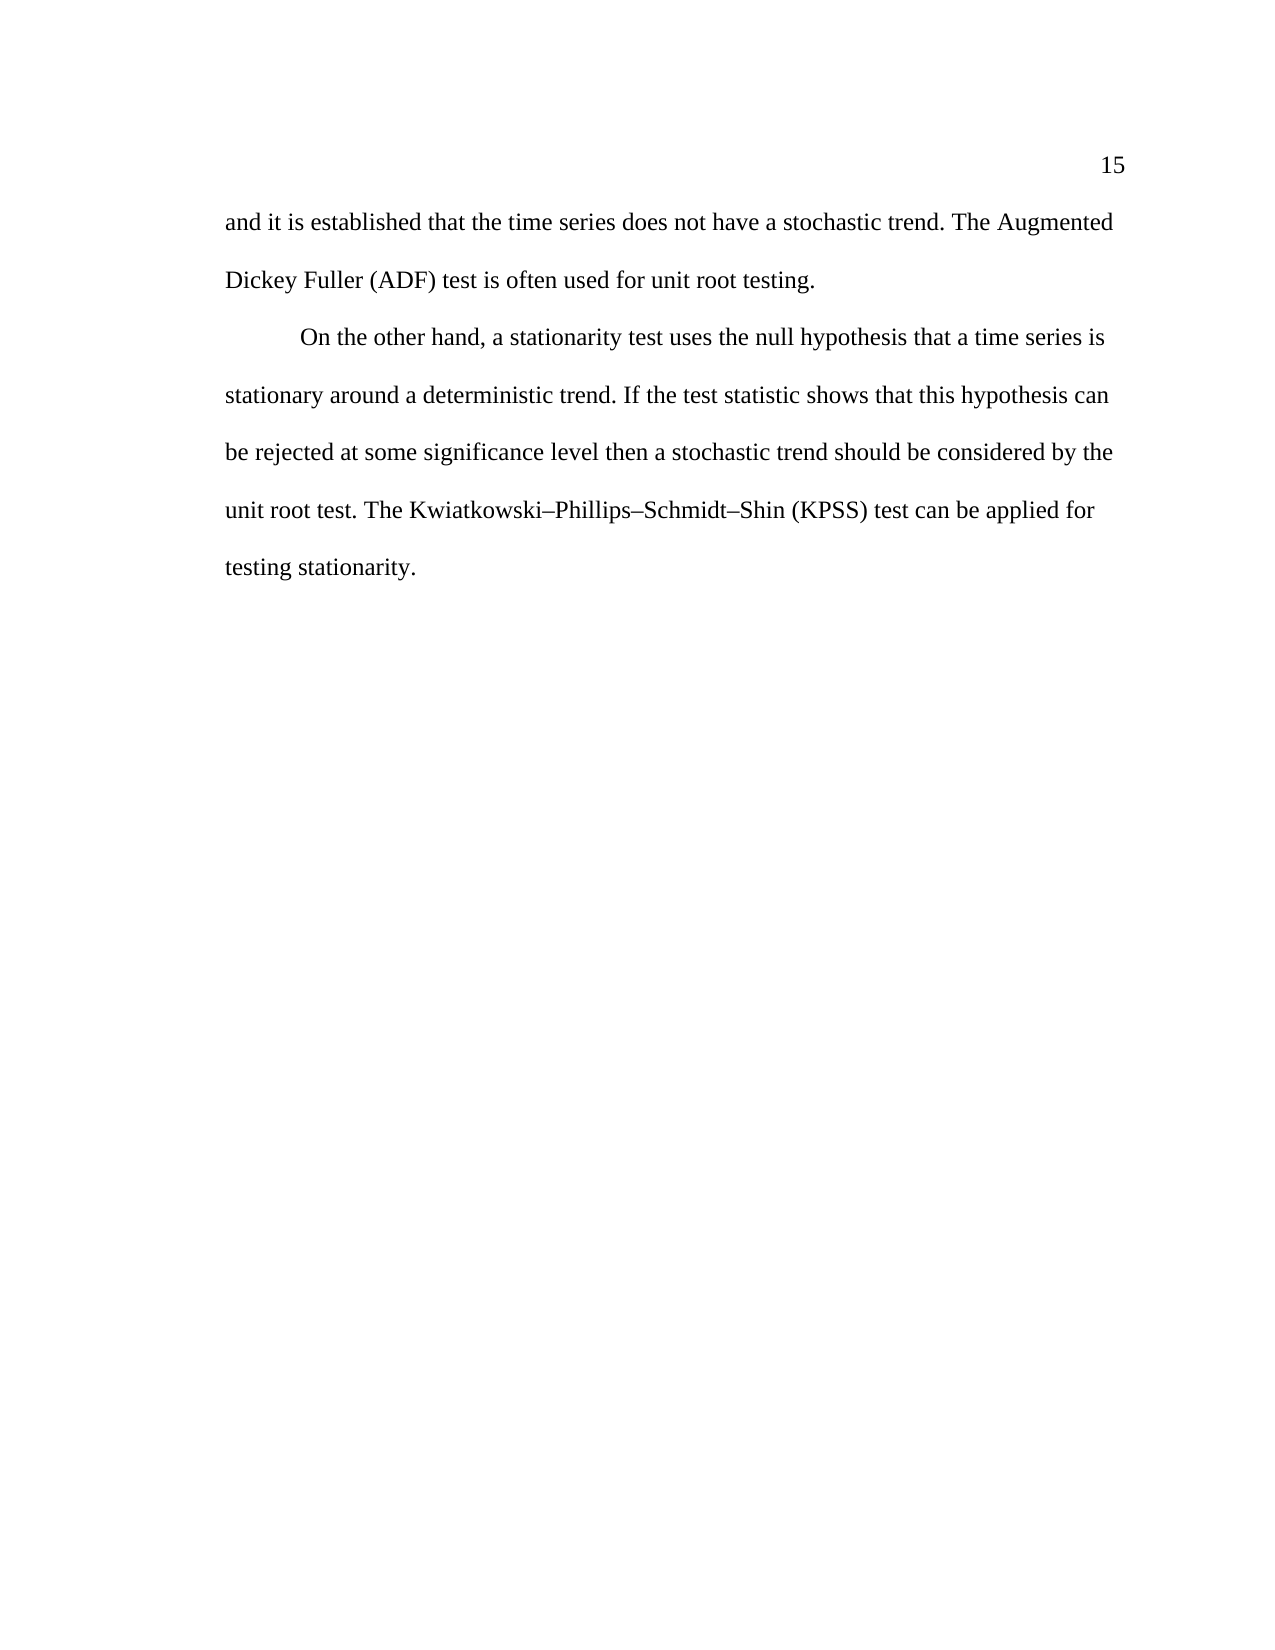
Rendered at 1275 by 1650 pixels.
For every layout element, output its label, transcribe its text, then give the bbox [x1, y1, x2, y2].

text On the other hand, a stationarity test uses the null hypothesis that a time series is stationary around a deterministic trend. If the test statistic shows that this hypothesis can be rejected at some significance level then a stochastic trend should be considered by the unit root test. The Kwiatkowski–Phillips–Schmidt–Shin (KPSS) test can be applied for testing stationarity. [225, 322, 1125, 581]
